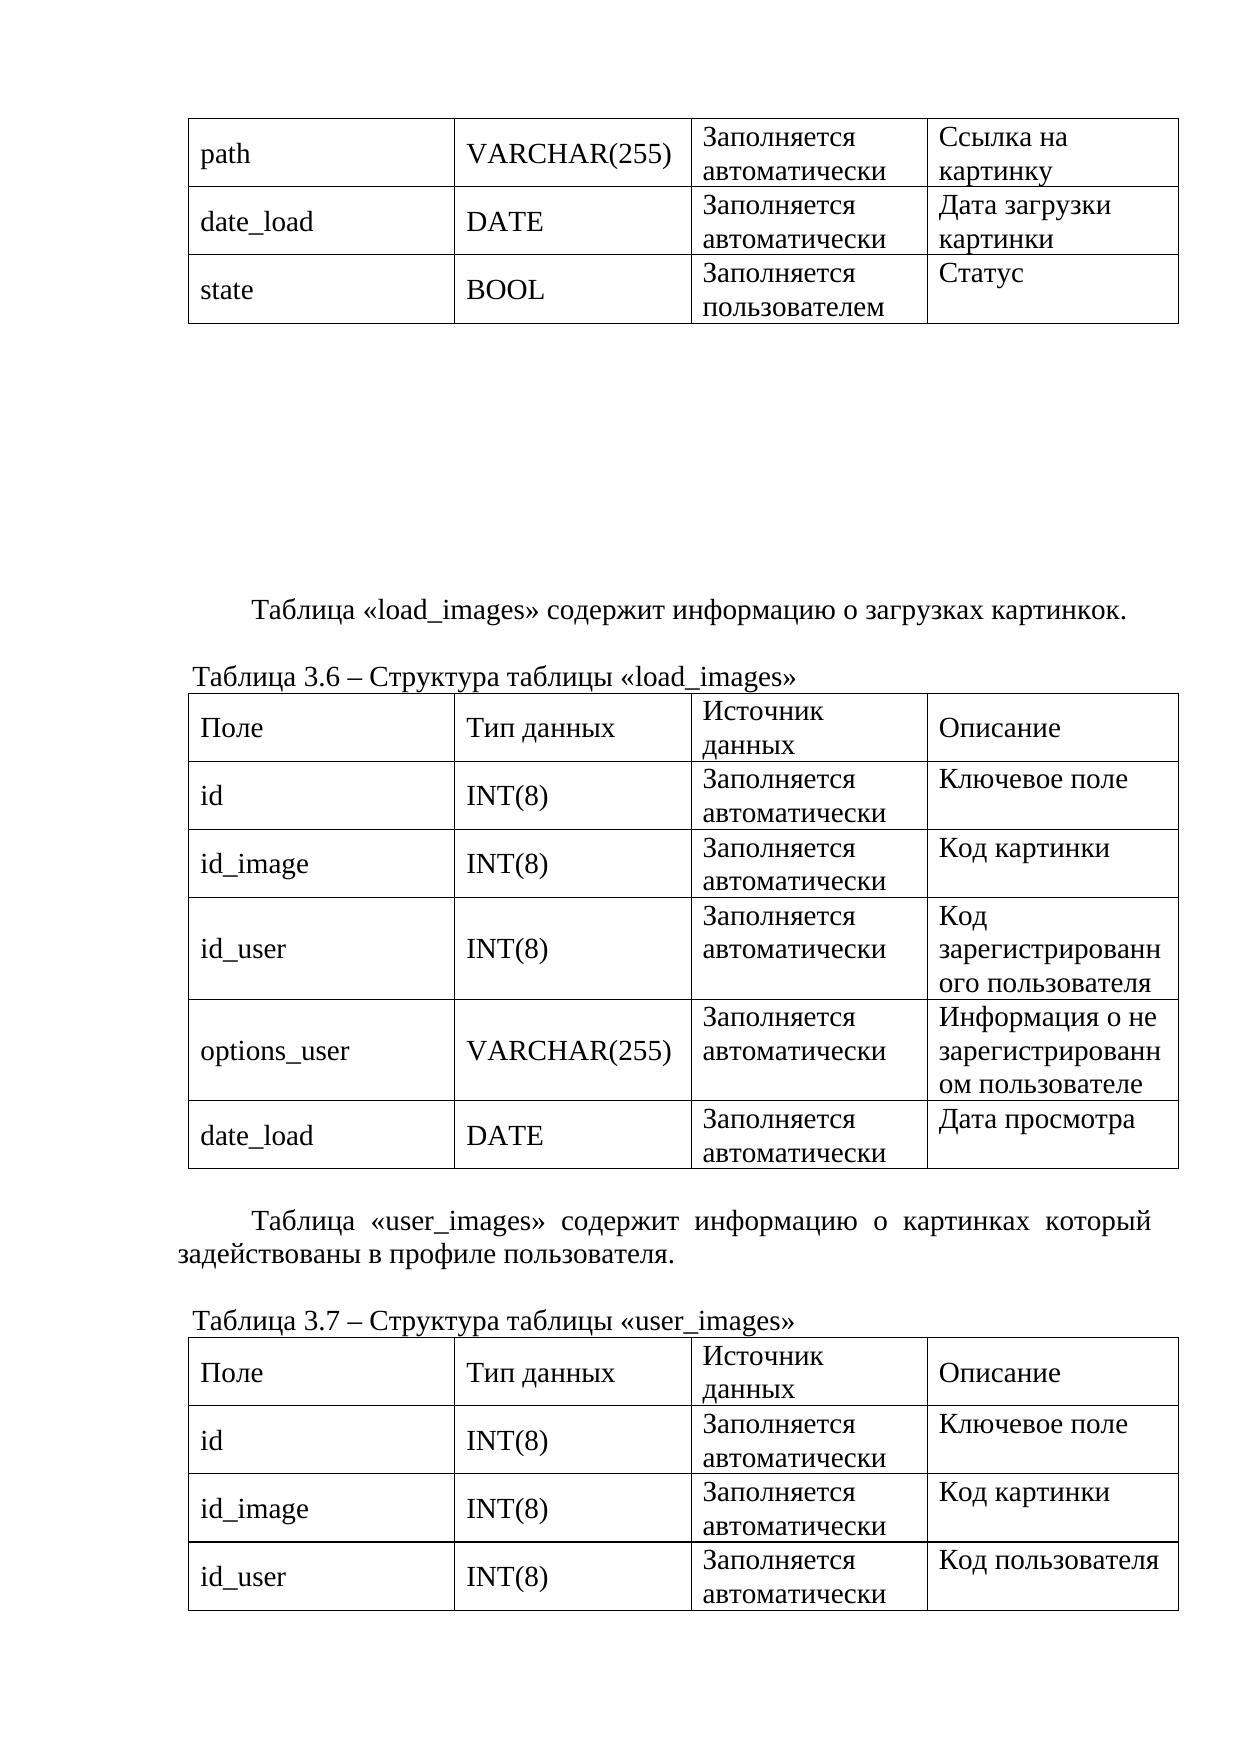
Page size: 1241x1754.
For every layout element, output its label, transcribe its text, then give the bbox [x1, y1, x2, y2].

table_cell INT(8) [455, 762, 691, 829]
text Таблица «user_images» содержит информацию о картинках который задействованы в профиле пользователя. [177, 1203, 1152, 1270]
table_cell Код зарегистрированного пользователя [928, 898, 1178, 998]
table_cell Заполняется автоматически [692, 762, 927, 829]
text Таблица 3.6 – Структура таблицы «load_images» [177, 659, 1164, 692]
table_cell BOOL [455, 255, 691, 322]
table_cell id_user [189, 1543, 454, 1609]
table_cell id_user [189, 898, 454, 998]
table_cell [692, 119, 927, 186]
table_header Тип данных [455, 1338, 691, 1405]
table_cell Статус [928, 255, 1178, 322]
table_header Поле [189, 694, 454, 761]
table_cell Дата загрузки картинки [928, 187, 1178, 254]
table_cell Дата просмотра [928, 1101, 1178, 1168]
table_cell Заполняется автоматически [692, 1543, 927, 1609]
table_cell Ключевое поле [928, 762, 1178, 829]
table_cell Информация о не зарегистрированном пользователе [928, 1000, 1178, 1100]
table_cell Заполняется автоматически [692, 830, 927, 897]
table_cell Заполняется автоматически [692, 1101, 927, 1168]
table_cell Заполняется автоматически [692, 898, 927, 998]
table_cell DATE [455, 1101, 691, 1168]
table_header Источник данных [692, 694, 927, 761]
table_cell INT(8) [455, 1474, 691, 1541]
table_cell id_image [189, 1474, 454, 1541]
table_header Источник данных [692, 1338, 927, 1405]
table_cell Код картинки [928, 1474, 1178, 1541]
table_cell INT(8) [455, 1543, 691, 1609]
text Таблица 3.7 – Структура таблицы «user_images» [177, 1303, 1164, 1337]
table_cell VARCHAR(255) [455, 1000, 691, 1100]
table_header Описание [928, 1338, 1178, 1405]
table_cell path [189, 119, 454, 186]
table_cell INT(8) [455, 830, 691, 897]
table_cell Заполняется пользователем [692, 255, 927, 322]
table_cell id_image [189, 830, 454, 897]
table_cell id [189, 762, 454, 829]
table_header Описание [928, 694, 1178, 761]
table_cell date_load [189, 187, 454, 254]
table_cell Код пользователя [928, 1543, 1178, 1609]
table_cell Заполняется автоматически [692, 187, 927, 254]
table_header Тип данных [455, 694, 691, 761]
table_cell INT(8) [455, 1406, 691, 1473]
table_cell Заполняется автоматически [692, 1000, 927, 1100]
table_cell DATE [455, 187, 691, 254]
table_cell Ключевое поле [928, 1406, 1178, 1473]
table_cell Код картинки [928, 830, 1178, 897]
table_cell INT(8) [455, 898, 691, 998]
table_cell Заполняется автоматически [692, 1474, 927, 1541]
table_cell state [189, 255, 454, 322]
table_cell options_user [189, 1000, 454, 1100]
table_cell date_load [189, 1101, 454, 1168]
table_cell id [189, 1406, 454, 1473]
table_cell VARCHAR(255) [455, 119, 691, 186]
table_cell Ссылка на картинку [928, 119, 1178, 186]
text Таблица «load_images» содержит информацию о загрузках картинкок. [177, 592, 1152, 625]
table_header Поле [189, 1338, 454, 1405]
table_cell Заполняется автоматически [692, 1406, 927, 1473]
